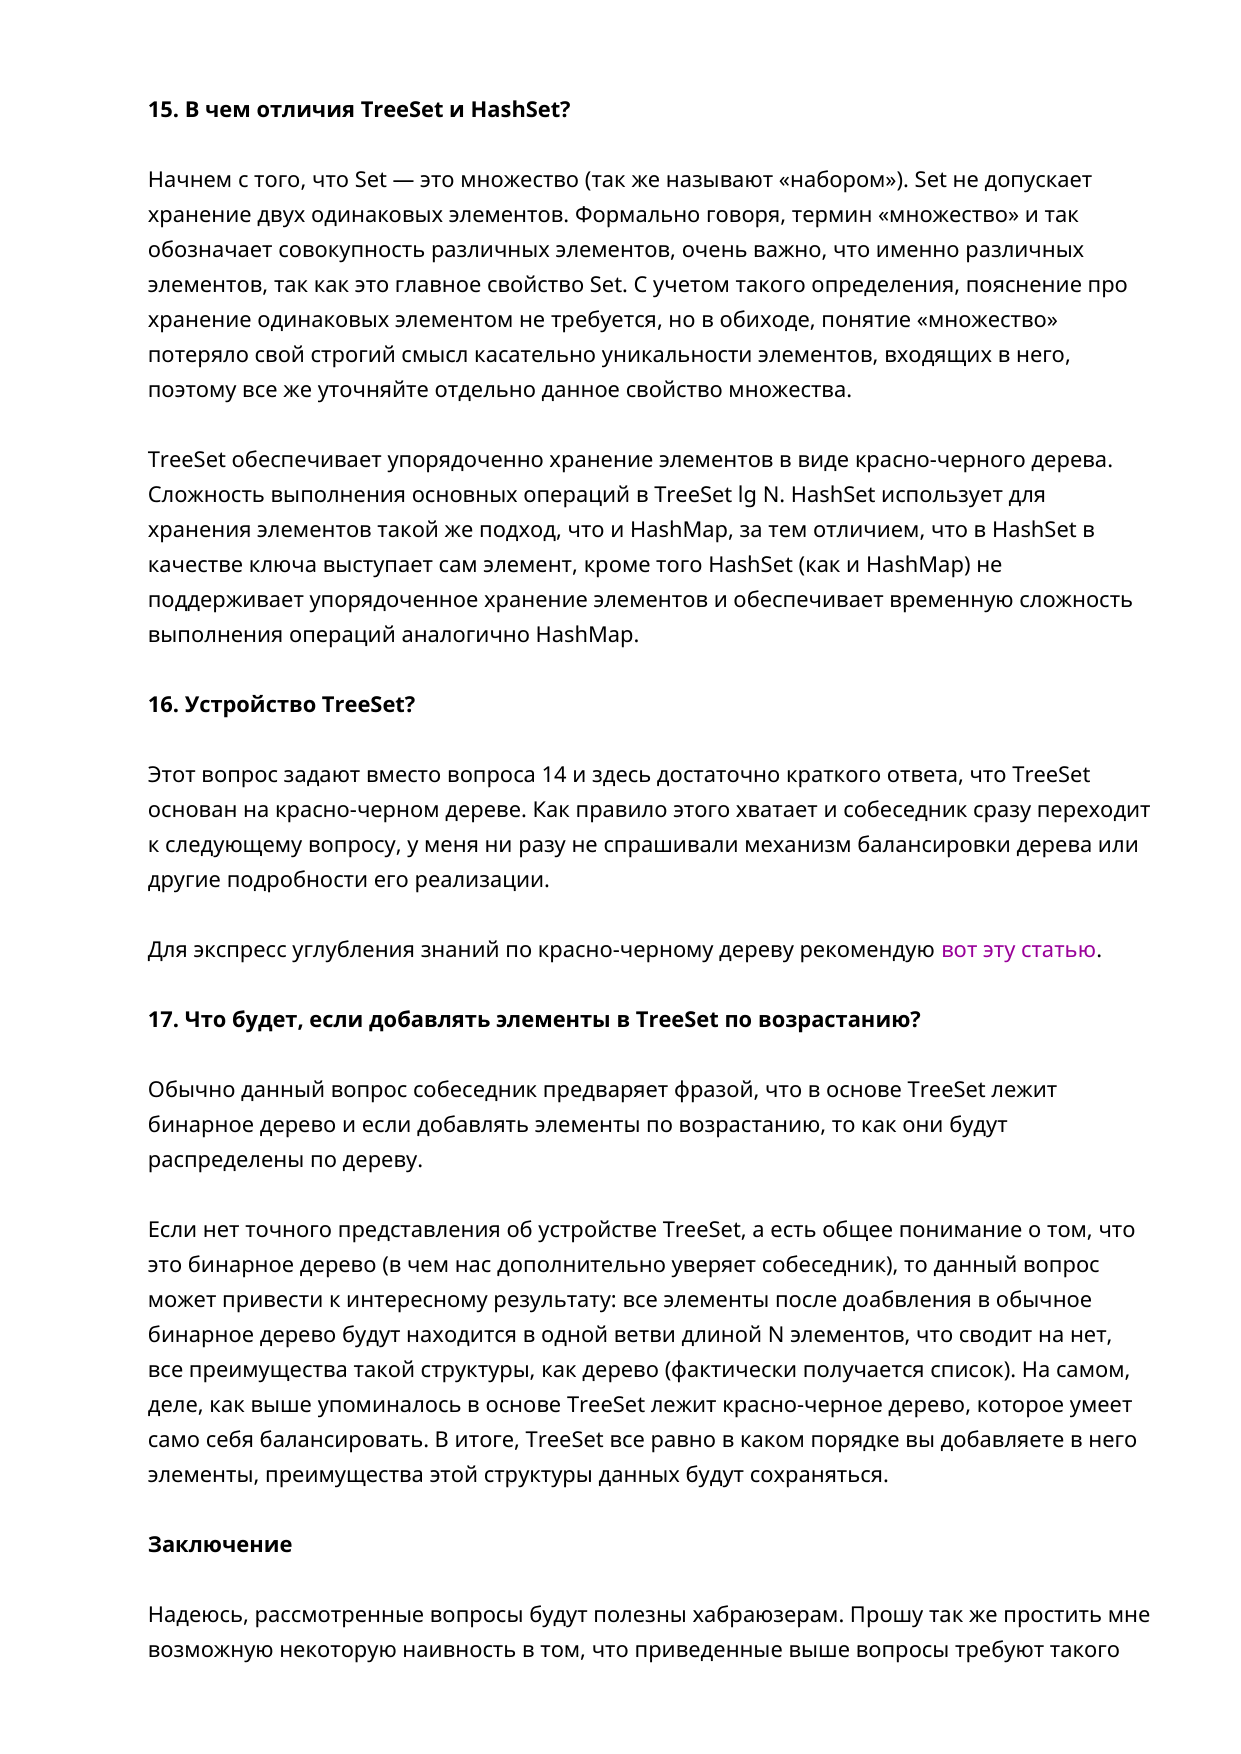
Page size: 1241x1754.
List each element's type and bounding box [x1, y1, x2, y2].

text [148, 88, 1152, 1663]
